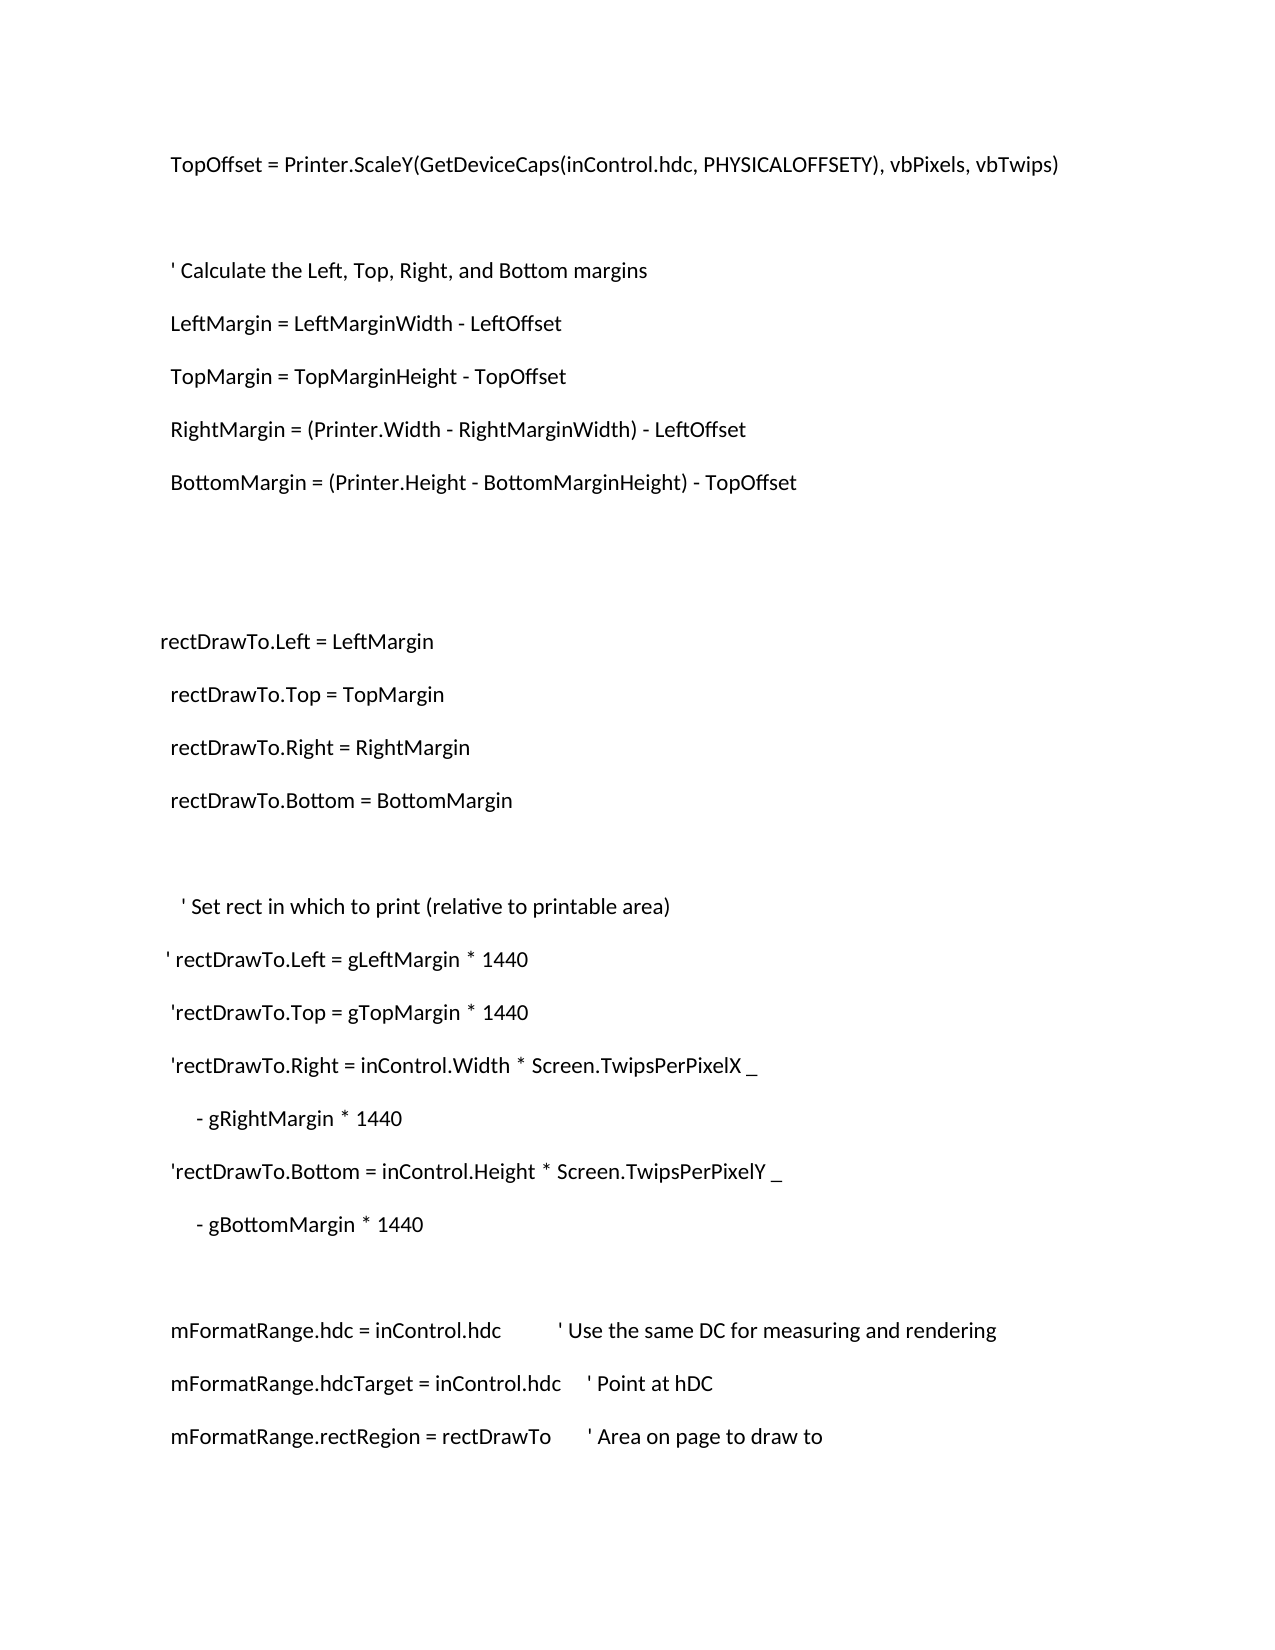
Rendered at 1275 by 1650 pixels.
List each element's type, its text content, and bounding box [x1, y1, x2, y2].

text rectDrawTo.Top = TopMargin [150, 680, 1125, 708]
text - gBottomMargin * 1440 [150, 1210, 1125, 1238]
text LeftMargin = LeftMarginWidth - LeftOffset [150, 309, 1125, 337]
text 'rectDrawTo.Bottom = inControl.Height * Screen.TwipsPerPixelY _ [150, 1157, 1125, 1185]
text - gRightMargin * 1440 [150, 1104, 1125, 1132]
text TopOffset = Printer.ScaleY(GetDeviceCaps(inControl.hdc, PHYSICALOFFSETY), vbPixels, vbTwips) [150, 150, 1125, 178]
text TopMargin = TopMarginHeight - TopOffset [150, 362, 1125, 390]
text rectDrawTo.Left = LeftMargin [150, 627, 1125, 655]
text mFormatRange.hdcTarget = inControl.hdc ' Point at hDC [150, 1369, 1125, 1397]
text BottomMargin = (Printer.Height - BottomMarginHeight) - TopOffset [150, 468, 1125, 496]
text mFormatRange.rectRegion = rectDrawTo ' Area on page to draw to [150, 1422, 1125, 1451]
text 'rectDrawTo.Top = gTopMargin * 1440 [150, 998, 1125, 1026]
text 'rectDrawTo.Right = inControl.Width * Screen.TwipsPerPixelX _ [150, 1051, 1125, 1079]
text ' Set rect in which to print (relative to printable area) [150, 892, 1125, 920]
text ' rectDrawTo.Left = gLeftMargin * 1440 [150, 945, 1125, 973]
text mFormatRange.hdc = inControl.hdc ' Use the same DC for measuring and rendering [150, 1316, 1125, 1344]
text RightMargin = (Printer.Width - RightMarginWidth) - LeftOffset [150, 415, 1125, 443]
text ' Calculate the Left, Top, Right, and Bottom margins [150, 256, 1125, 284]
text rectDrawTo.Bottom = BottomMargin [150, 786, 1125, 814]
text rectDrawTo.Right = RightMargin [150, 733, 1125, 761]
